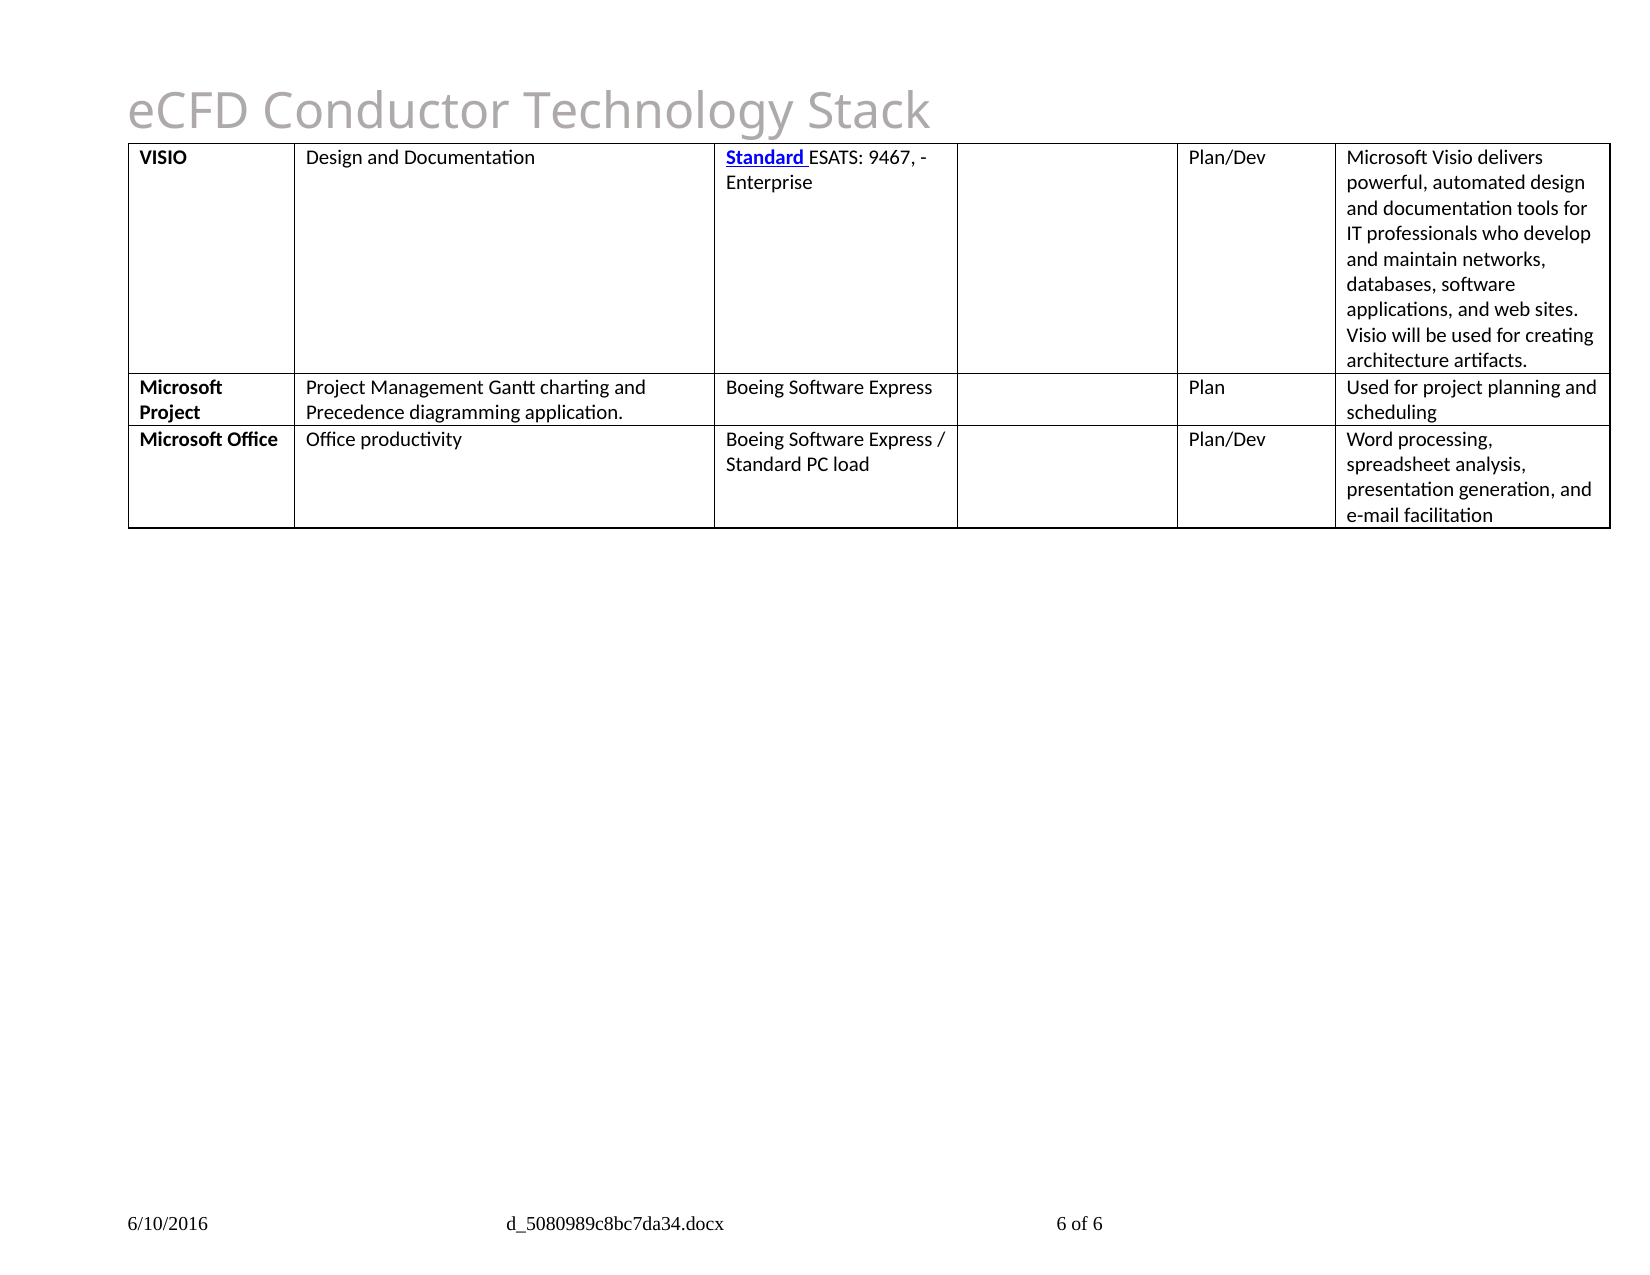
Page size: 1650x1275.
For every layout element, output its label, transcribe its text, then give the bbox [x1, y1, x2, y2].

table_cell Plan [1178, 374, 1335, 425]
table_cell Word processing, spreadsheet analysis, presentation generation, and e-mail facilitation [1336, 426, 1609, 527]
table_cell Microsoft Project [129, 374, 294, 425]
table_cell Boeing Software Express / Standard PC load [715, 426, 957, 527]
table_cell Plan/Dev [1178, 144, 1335, 373]
table_cell Microsoft Office [129, 426, 294, 527]
table_cell VISIO [129, 144, 294, 373]
table_cell Standard ESATS: 9467, - Enterprise [715, 144, 957, 373]
table_cell [958, 144, 1177, 373]
table_cell [958, 374, 1177, 425]
table_cell Design and Documentation [295, 144, 714, 373]
table_cell Office productivity [295, 426, 714, 527]
table_cell [958, 426, 1177, 527]
table_cell Project Management Gantt charting and Precedence diagramming application. [295, 374, 714, 425]
table_cell Microsoft Visio delivers powerful, automated design and documentation tools for IT professionals who develop and maintain networks, databases, software applications, and web sites. Visio will be used for creating architecture artifacts. [1336, 144, 1609, 373]
table_cell Used for project planning and scheduling [1336, 374, 1609, 425]
table_cell Boeing Software Express [715, 374, 957, 425]
table_cell Plan/Dev [1178, 426, 1335, 527]
